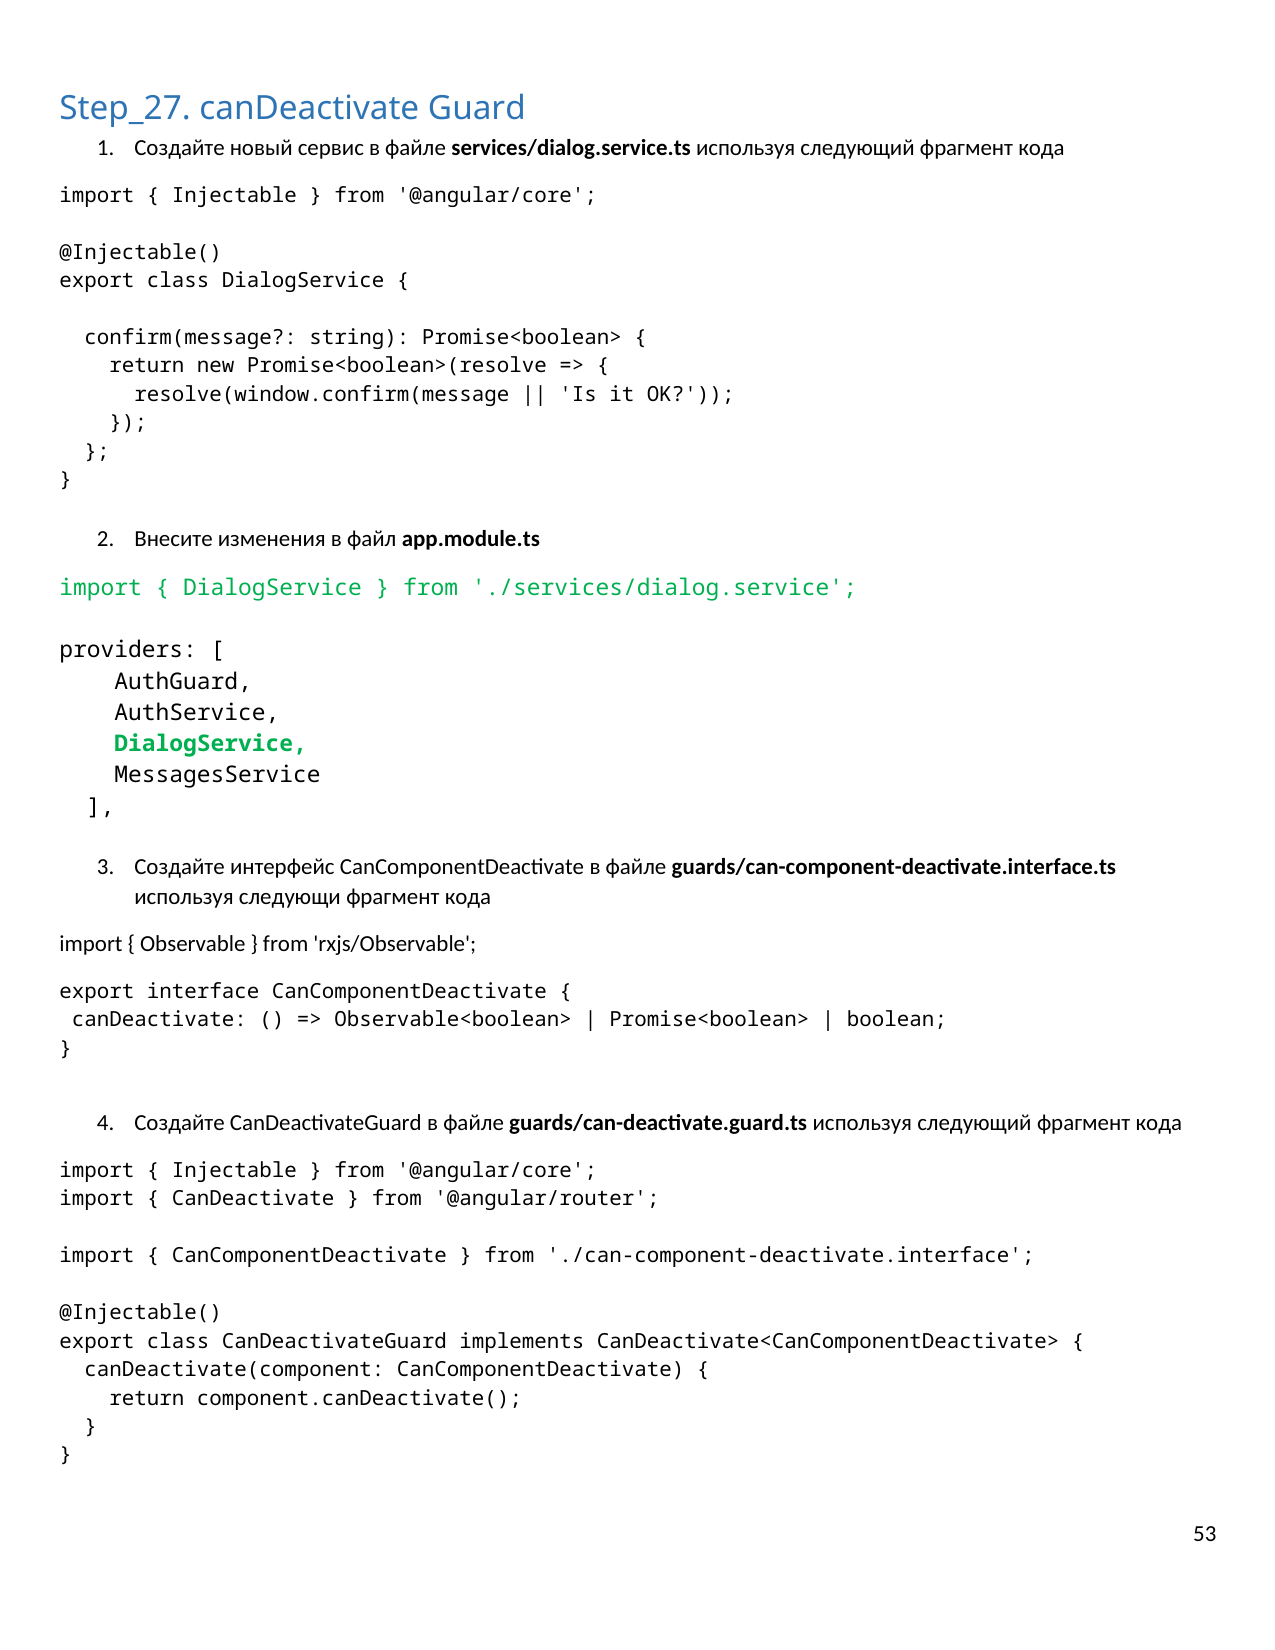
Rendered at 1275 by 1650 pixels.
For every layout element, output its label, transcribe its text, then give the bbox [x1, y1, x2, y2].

text providers: [ [59, 633, 1216, 664]
text export class DialogService { [59, 265, 1216, 294]
text confirm(message?: string): Promise<boolean> { [59, 322, 1216, 351]
text import { Observable } from 'rxjs/Observable'; [59, 929, 1216, 957]
text import { CanComponentDeactivate } from './can-component-deactivate.interface'; [59, 1240, 1216, 1269]
list Внесите изменения в файл app.module.ts [97, 524, 1216, 552]
text canDeactivate(component: CanComponentDeactivate) { [59, 1354, 1216, 1383]
text } [59, 1411, 1216, 1439]
text } [59, 1439, 1216, 1468]
text }); [59, 407, 1216, 436]
text AuthGuard, [59, 664, 1216, 696]
text ], [59, 789, 1216, 821]
list Создайте CanDeactivateGuard в файле guards/can-deactivate.guard.ts используя следующий фрагмент кода [97, 1108, 1216, 1136]
text import { Injectable } from '@angular/core'; [59, 180, 1216, 208]
text import { DialogService } from './services/dialog.service'; [59, 571, 1216, 602]
text }; [59, 436, 1216, 464]
text export interface CanComponentDeactivate { [59, 976, 1216, 1004]
text return component.canDeactivate(); [59, 1383, 1216, 1411]
text import { Injectable } from '@angular/core'; [59, 1155, 1216, 1183]
text resolve(window.confirm(message || 'Is it OK?')); [59, 379, 1216, 407]
subtitle Step_27. canDeactivate Guard [59, 84, 1216, 129]
text DialogService, [59, 727, 1216, 758]
text @Injectable() [59, 237, 1216, 265]
text canDeactivate: () => Observable<boolean> | Promise<boolean> | boolean; [59, 1004, 1216, 1033]
text @Injectable() [59, 1297, 1216, 1326]
text MessagesService [59, 758, 1216, 789]
text } [59, 464, 1216, 493]
text import { CanDeactivate } from '@angular/router'; [59, 1183, 1216, 1212]
list Создайте новый сервис в файле services/dialog.service.ts используя следующий фрагмент кода [97, 133, 1216, 161]
text } [59, 1033, 1216, 1061]
text AuthService, [59, 696, 1216, 727]
list Создайте интерфейс CanComponentDeactivate в файле guards/can-component-deactivate.interface.ts используя следующи фрагмент кода [97, 852, 1216, 910]
text return new Promise<boolean>(resolve => { [59, 351, 1216, 379]
text export class CanDeactivateGuard implements CanDeactivate<CanComponentDeactivate> { [59, 1326, 1216, 1354]
